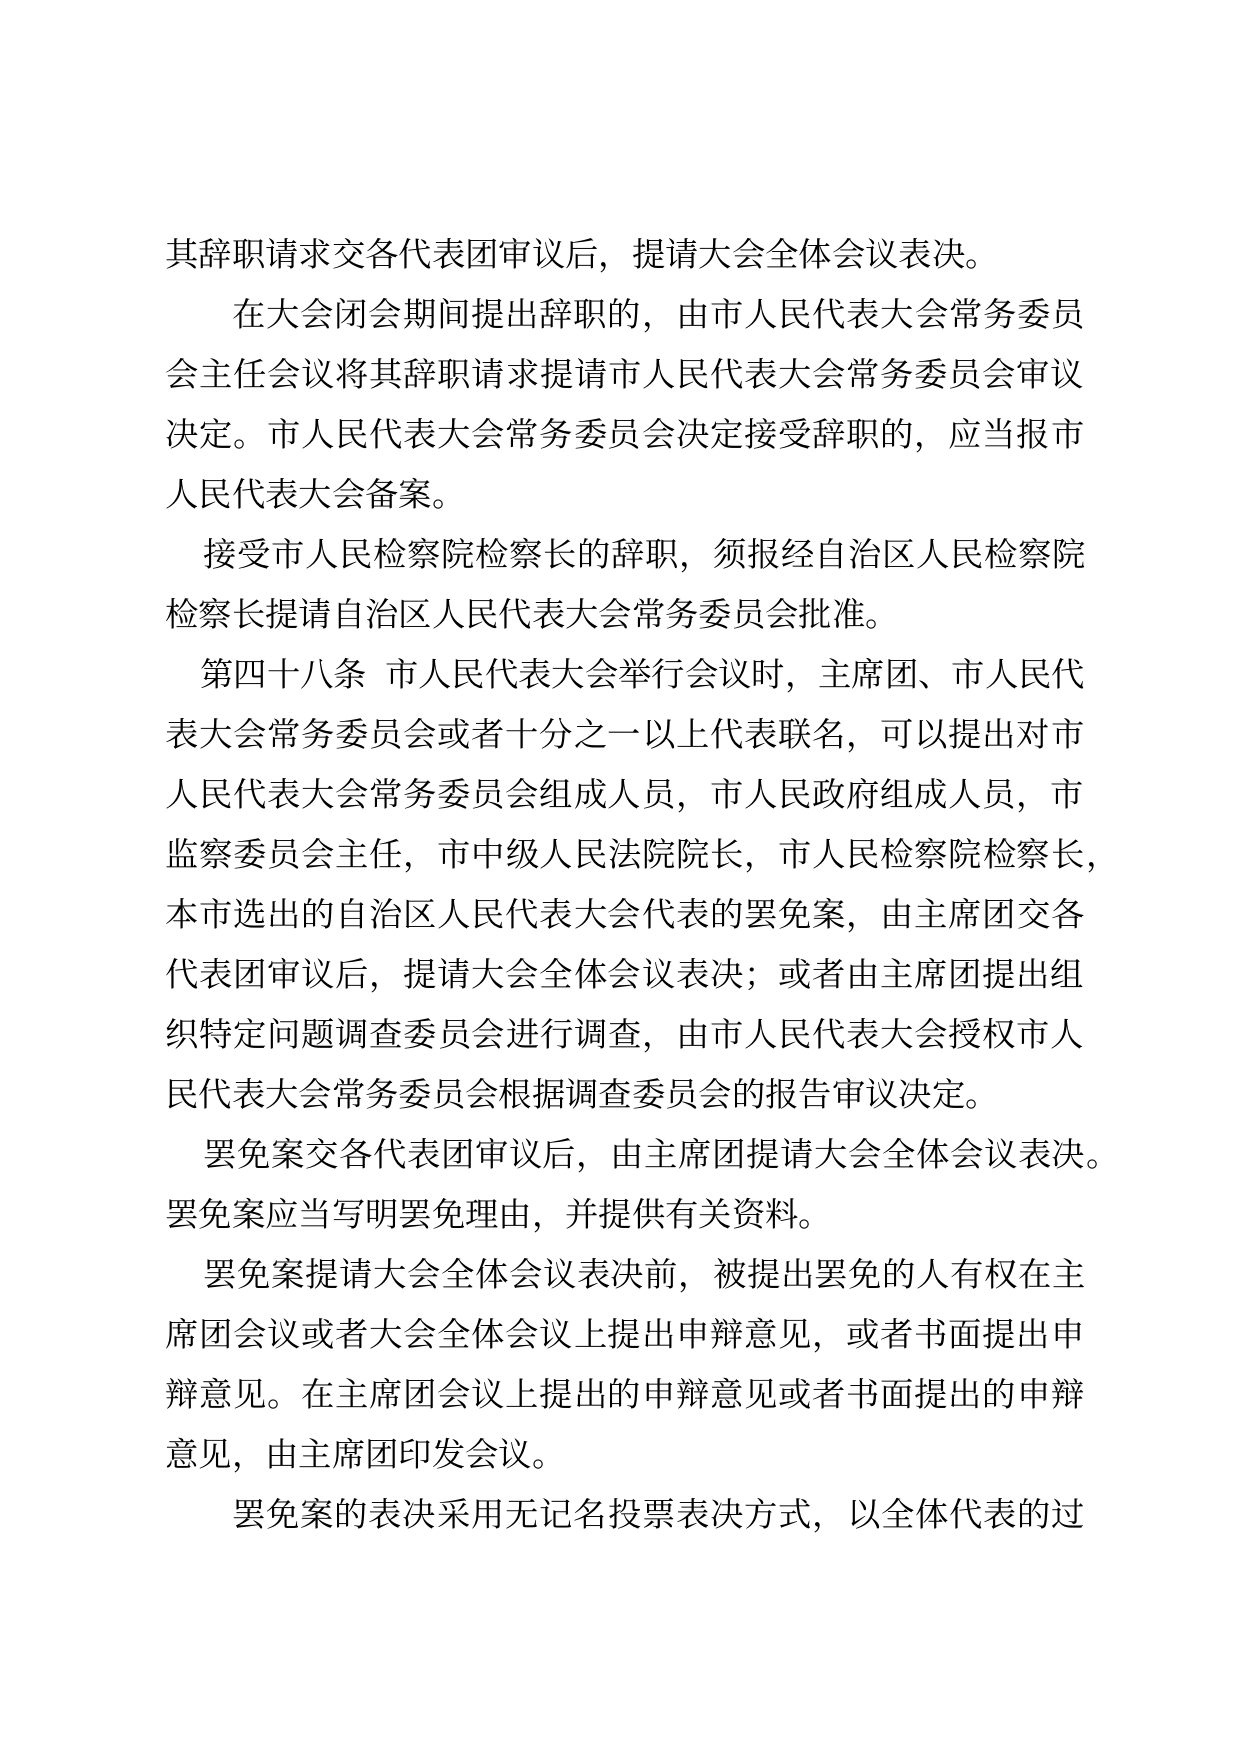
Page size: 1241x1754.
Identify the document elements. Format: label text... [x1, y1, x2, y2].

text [165, 1478, 1087, 1538]
text 接受市人民检察院检察长的辞职，须报经自治区人民检察院检察长提请自治区人民代表大会常务委员会批准。 [165, 518, 1087, 638]
text 罢免案交各代表团审议后，由主席团提请大会全体会议表决。罢免案应当写明罢免理由，并提供有关资料。 [165, 1118, 1087, 1238]
text 罢免案提请大会全体会议表决前，被提出罢免的人有权在主席团会议或者大会全体会议上提出申辩意见，或者书面提出申辩意见。在主席团会议上提出的申辩意见或者书面提出的申辩意见，由主席团印发会议。 [165, 1238, 1087, 1478]
text 在大会闭会期间提出辞职的，由市人民代表大会常务委员会主任会议将其辞职请求提请市人民代表大会常务委员会审议决定。市人民代表大会常务委员会决定接受辞职的，应当报市人民代表大会备案。 [165, 278, 1087, 518]
text 第四十八条 市人民代表大会举行会议时，主席团、市人民代表大会常务委员会或者十分之一以上代表联名，可以提出对市人民代表大会常务委员会组成人员，市人民政府组成人员，市监察委员会主任，市中级人民法院院长，市人民检察院检察长，本市选出的自治区人民代表大会代表的罢免案，由主席团交各代表团审议后，提请大会全体会议表决；或者由主席团提出组织特定问题调查委员会进行调查，由市人民代表大会授权市人民代表大会常务委员会根据调查委员会的报告审议决定。 [165, 638, 1087, 1118]
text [165, 218, 1087, 278]
